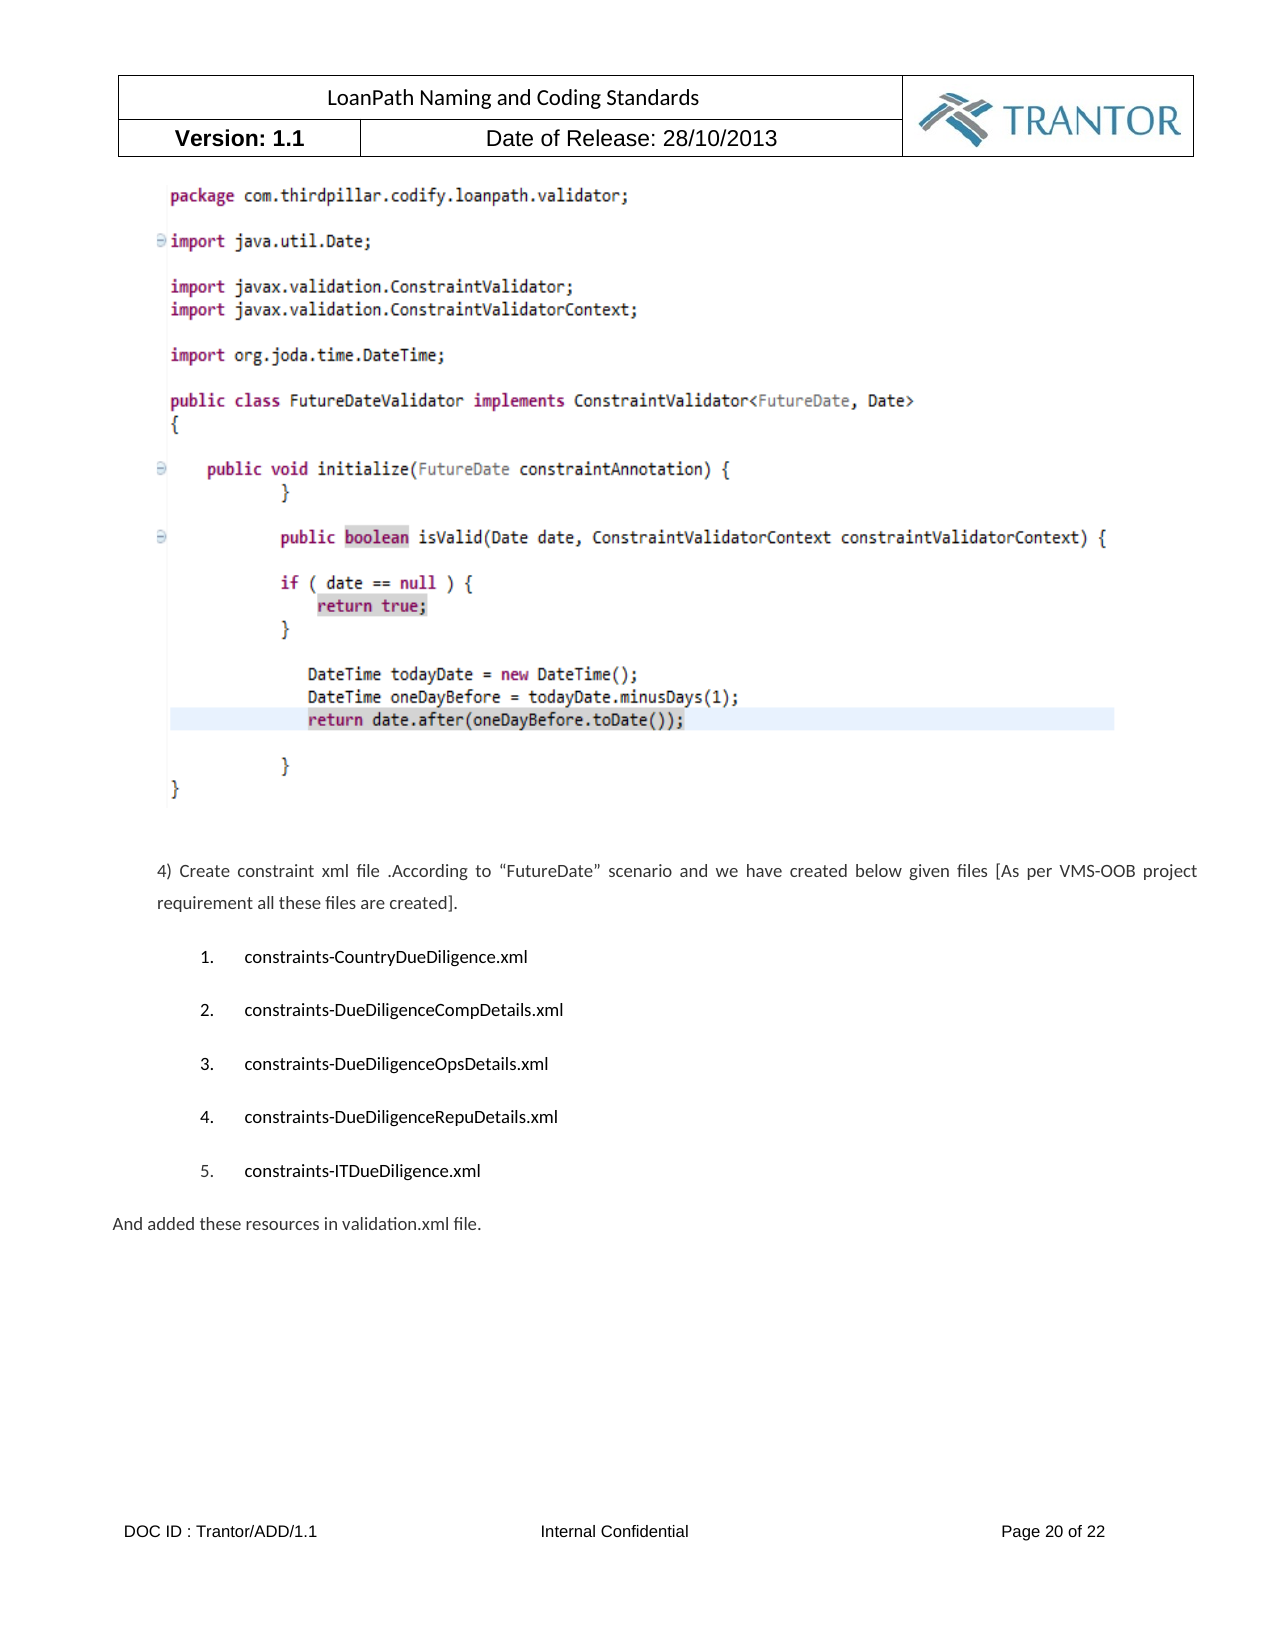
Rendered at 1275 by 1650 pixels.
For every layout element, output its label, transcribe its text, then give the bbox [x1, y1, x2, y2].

list constraints-DueDiligenceCompDetails.xml [200, 990, 1200, 1021]
text And added these resources in validation.xml file. [112, 1204, 1200, 1236]
list constraints-ITDueDiligence.xml [200, 1150, 1200, 1182]
picture [156, 185, 1115, 808]
list Create constraint xml file .According to “FutureDate” scenario and we have created below given files [As per VMS-OOB project requirement all these files are created]. [157, 851, 1200, 914]
list constraints-DueDiligenceRepuDetails.xml [200, 1097, 1200, 1128]
list constraints-DueDiligenceOpsDetails.xml [200, 1043, 1200, 1075]
list constraints-CountryDueDiligence.xml [200, 936, 1200, 968]
picture [914, 84, 1183, 148]
